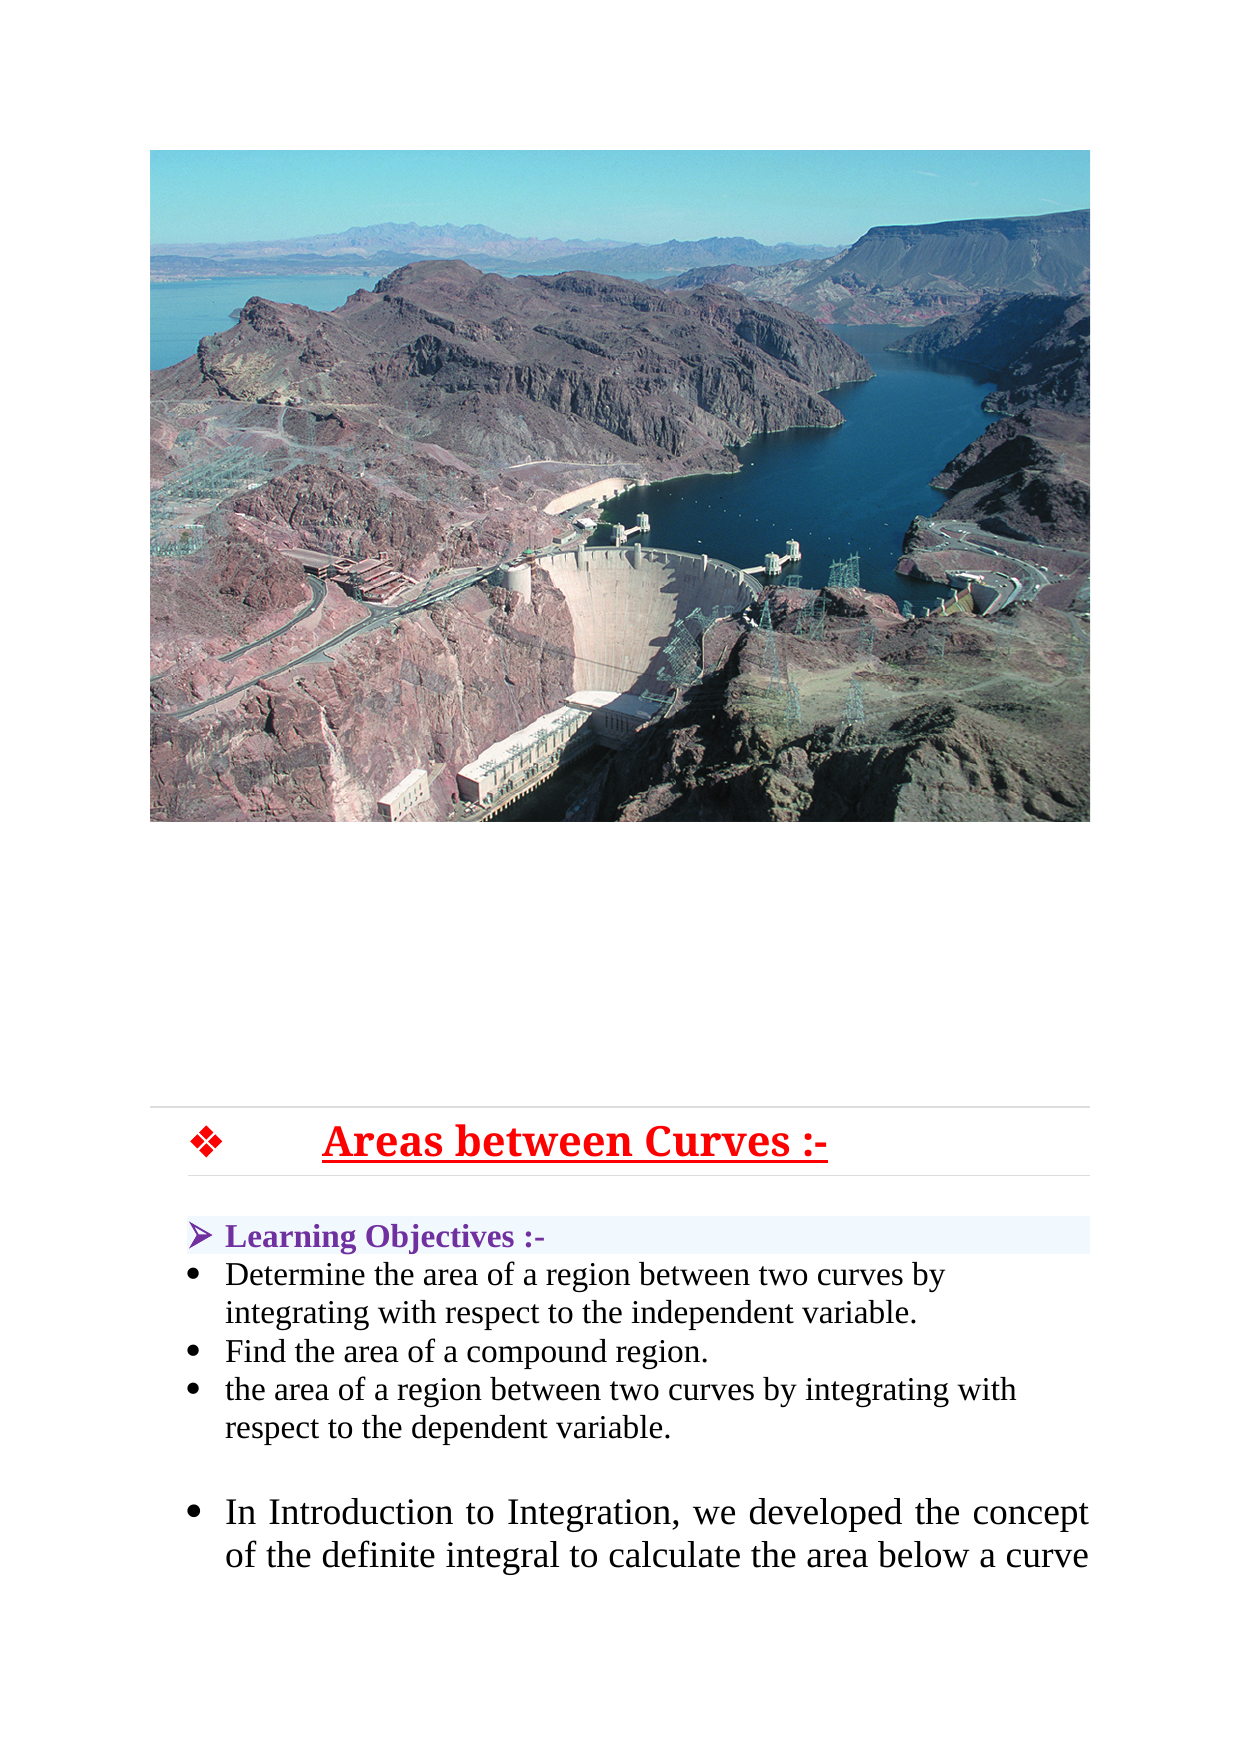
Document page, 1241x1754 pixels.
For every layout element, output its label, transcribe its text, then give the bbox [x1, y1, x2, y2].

subtitle Areas between Curves :- [187, 1112, 1090, 1176]
picture [150, 150, 1091, 822]
list Learning Objectives :- [187, 1216, 1090, 1254]
list Find the area of a compound region. [187, 1331, 1090, 1369]
list the area of a region between two curves by integrating with respect to the dependent variable. [187, 1369, 1090, 1446]
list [187, 1489, 1090, 1575]
list Determine the area of a region between two curves by integrating with respect to the independent variable. [187, 1254, 1090, 1331]
